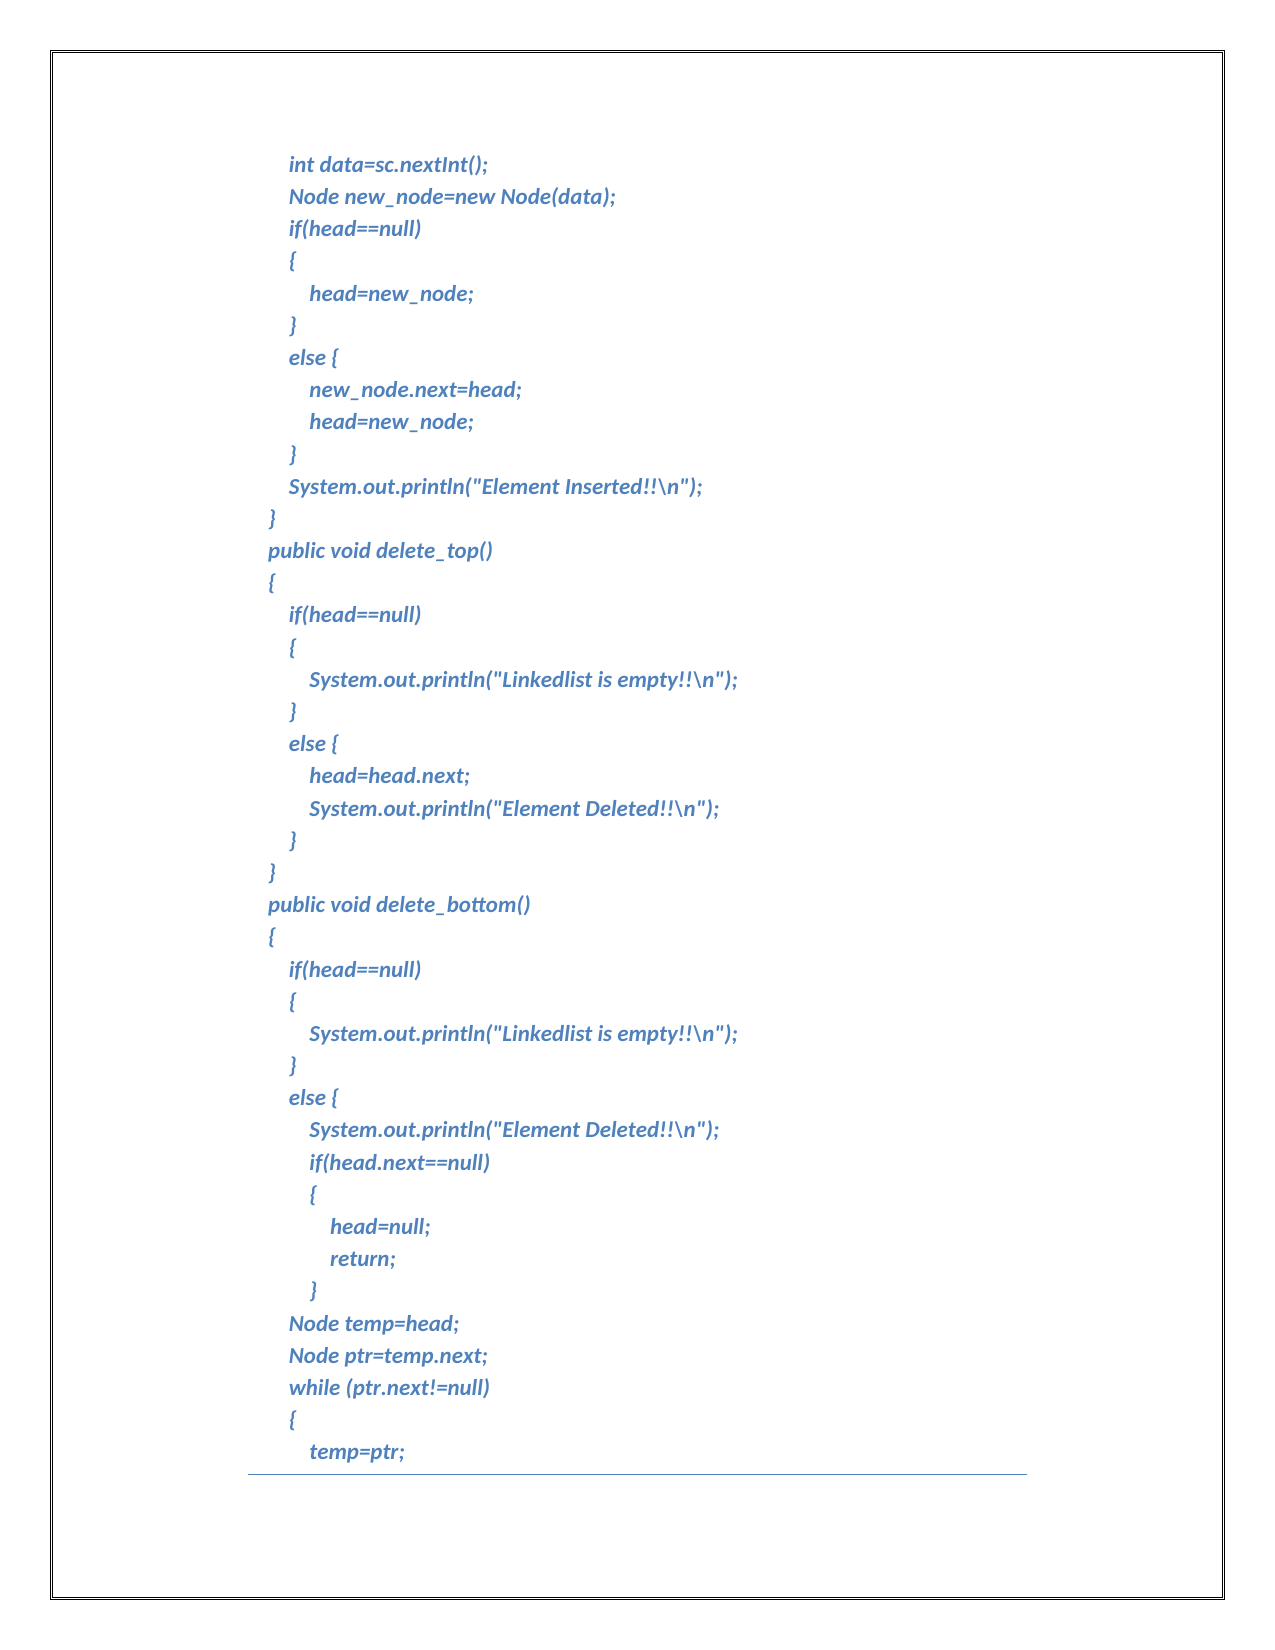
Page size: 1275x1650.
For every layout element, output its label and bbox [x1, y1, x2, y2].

text [247, 150, 1027, 1475]
